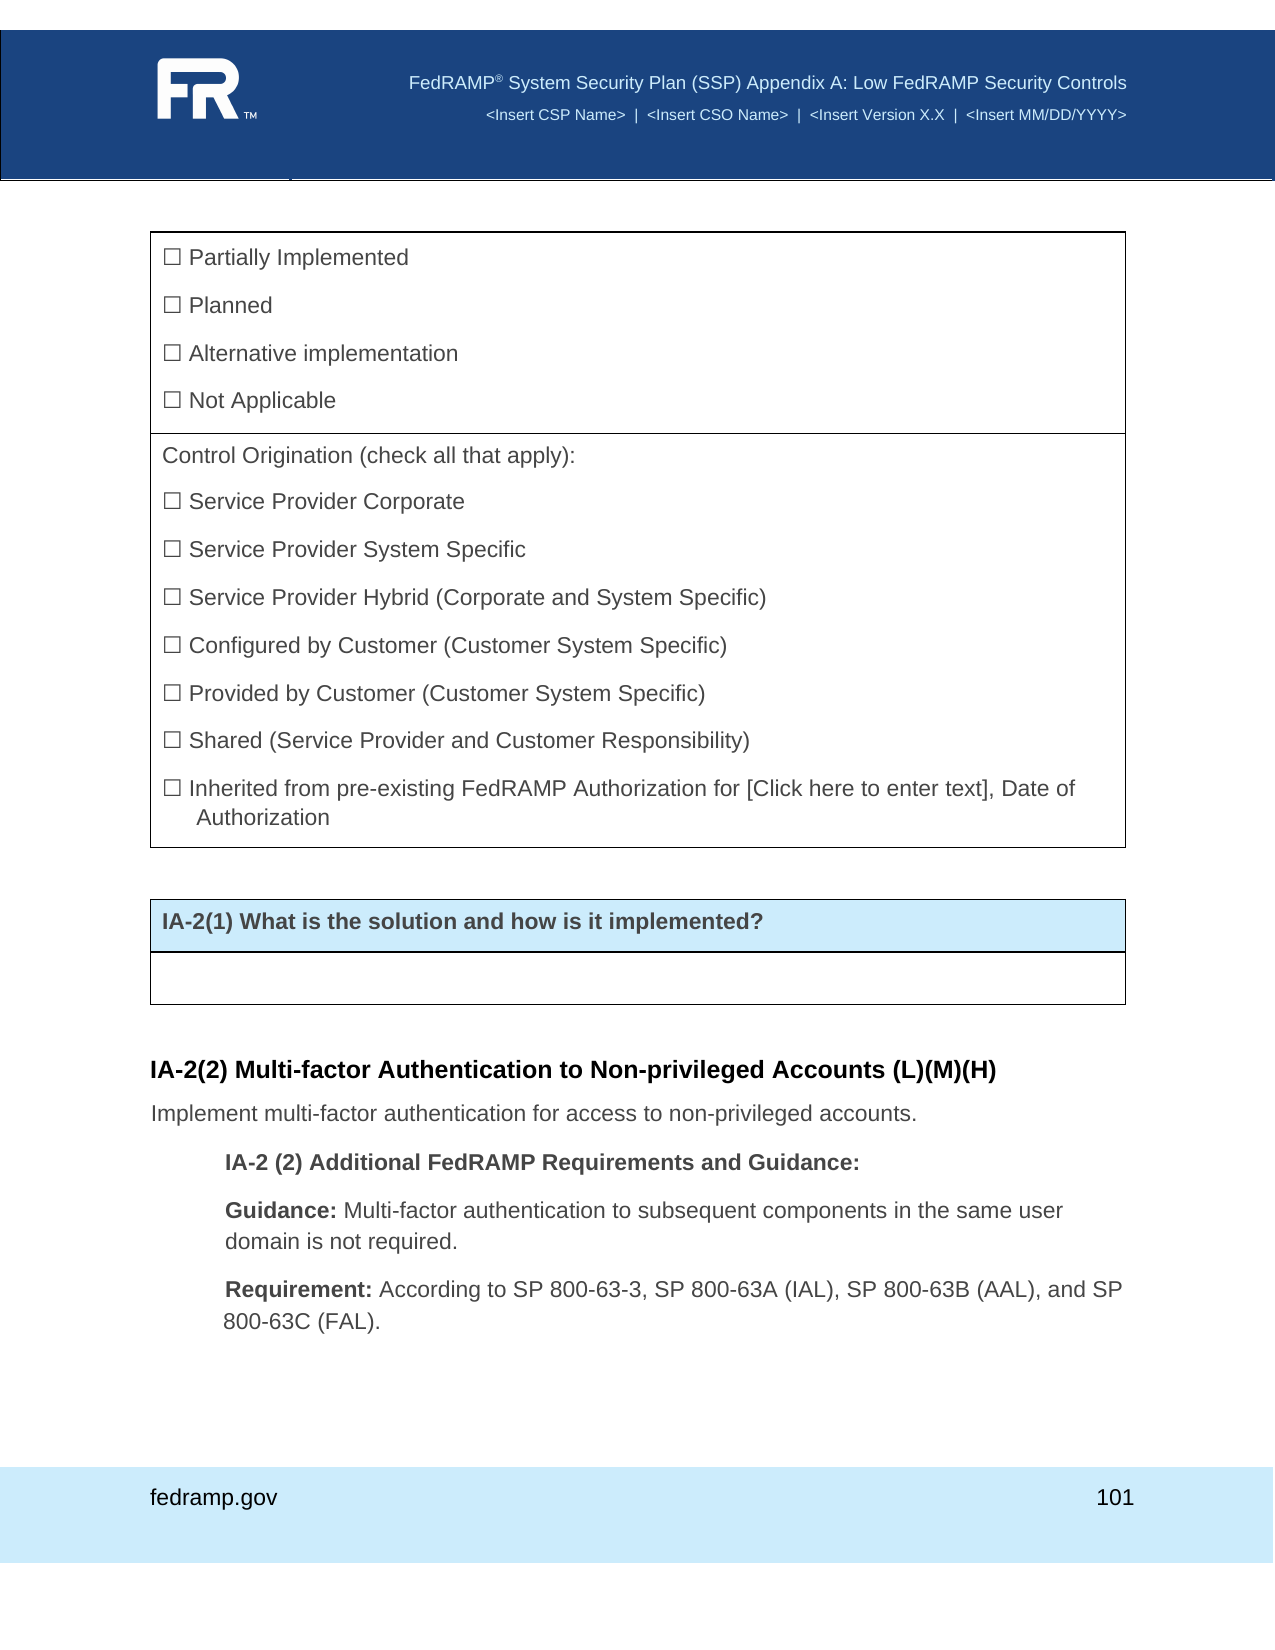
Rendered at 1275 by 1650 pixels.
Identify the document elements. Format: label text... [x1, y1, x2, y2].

table_cell [151, 953, 1125, 1004]
picture [157, 58, 257, 119]
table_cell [151, 233, 1125, 432]
text Implement multi-factor authentication for access to non-privileged accounts. [151, 1100, 1125, 1127]
subtitle IA-2(2) Multi-factor Authentication to Non-privileged Accounts (L)(M)(H) [150, 1055, 1125, 1083]
table_cell Control Origination (check all that apply): Service Provider Corporate Service Provider System Specific Service Provider Hybrid (Corporate and System Specific) Configured by Customer (Customer System Specific) Provided by Customer (Customer System Specific) Shared (Service Provider and Customer Responsibility) Inherited from pre-existing FedRAMP Authorization for [Click here to enter text], Date of Authorization [151, 434, 1125, 847]
text Guidance: Multi-factor authentication to subsequent components in the same user domain is not required. [223, 1197, 1125, 1254]
table_header IA-2(1) What is the solution and how is it implemented? [151, 900, 1125, 951]
text IA-2 (2) Additional FedRAMP Requirements and Guidance: [151, 1148, 1125, 1175]
text Requirement: According to SP 800-63-3, SP 800-63A (IAL), SP 800-63B (AAL), and SP 800-63C (FAL). [221, 1276, 1125, 1334]
